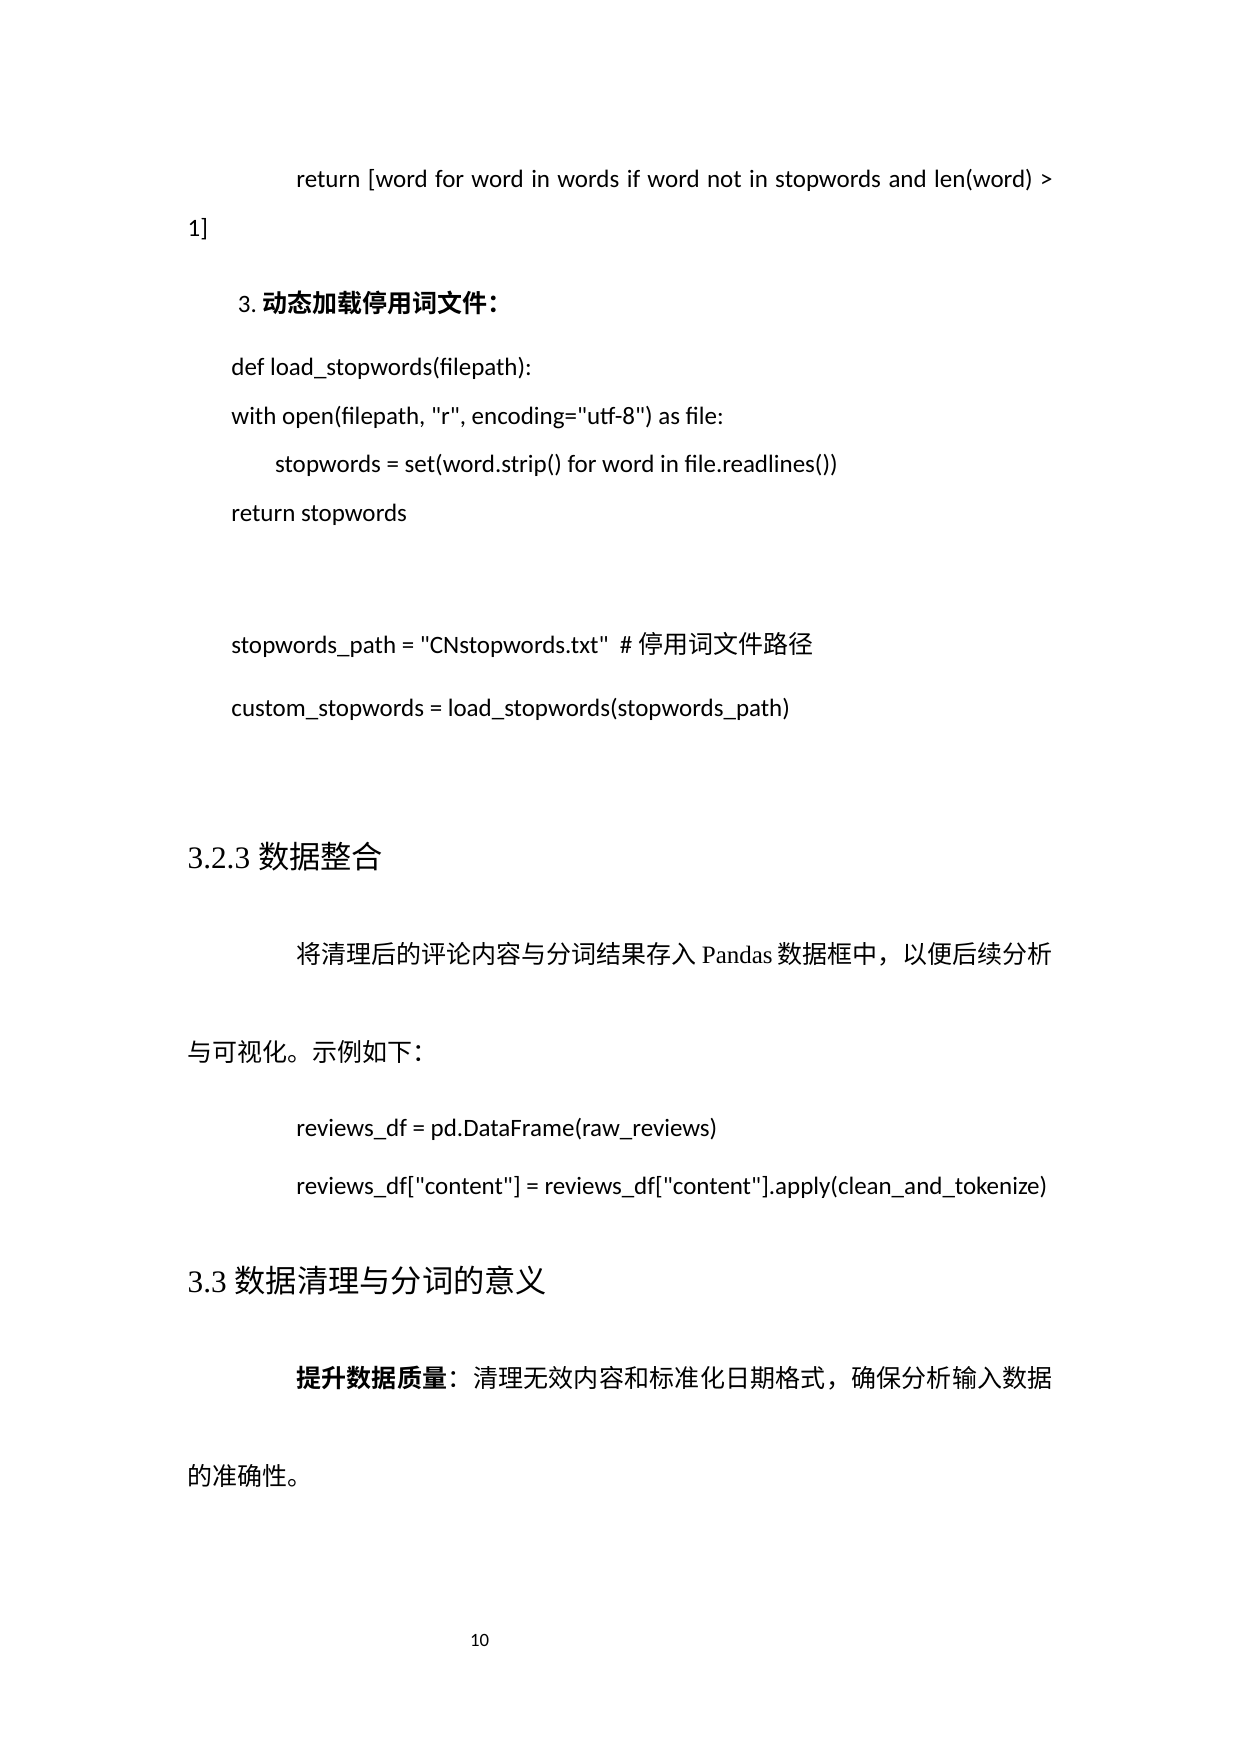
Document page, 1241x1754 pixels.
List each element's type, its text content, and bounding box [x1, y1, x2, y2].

text 将清理后的评论内容与分词结果存入Pandas数据框中，以便后续分析与可视化。示例如下： [187, 920, 1053, 1083]
text reviews_df = pd.DataFrame(raw_reviews) [187, 1111, 1053, 1144]
subtitle 数据清理与分词的意义 [187, 1246, 1053, 1311]
list 动态加载停用词文件： def load_stopwords(filepath): with open(filepath, "r", encoding="utf-8") as file: stopwords = set(word.strip() for word in file.readlines()) return stopwords stopwords_path = "CNstopwords.txt" # 停用词文件路径 custom_stopwords = load_stopwords(stopwords_path) [187, 269, 1053, 724]
text return [word for word in words if word not in stopwords and len(word) > 1] [187, 162, 1053, 243]
text 提升数据质量：清理无效内容和标准化日期格式，确保分析输入数据的准确性。 [187, 1344, 1053, 1507]
subtitle 数据整合 [187, 822, 1053, 887]
text reviews_df["content"] = reviews_df["content"].apply(clean_and_tokenize) [187, 1169, 1053, 1202]
